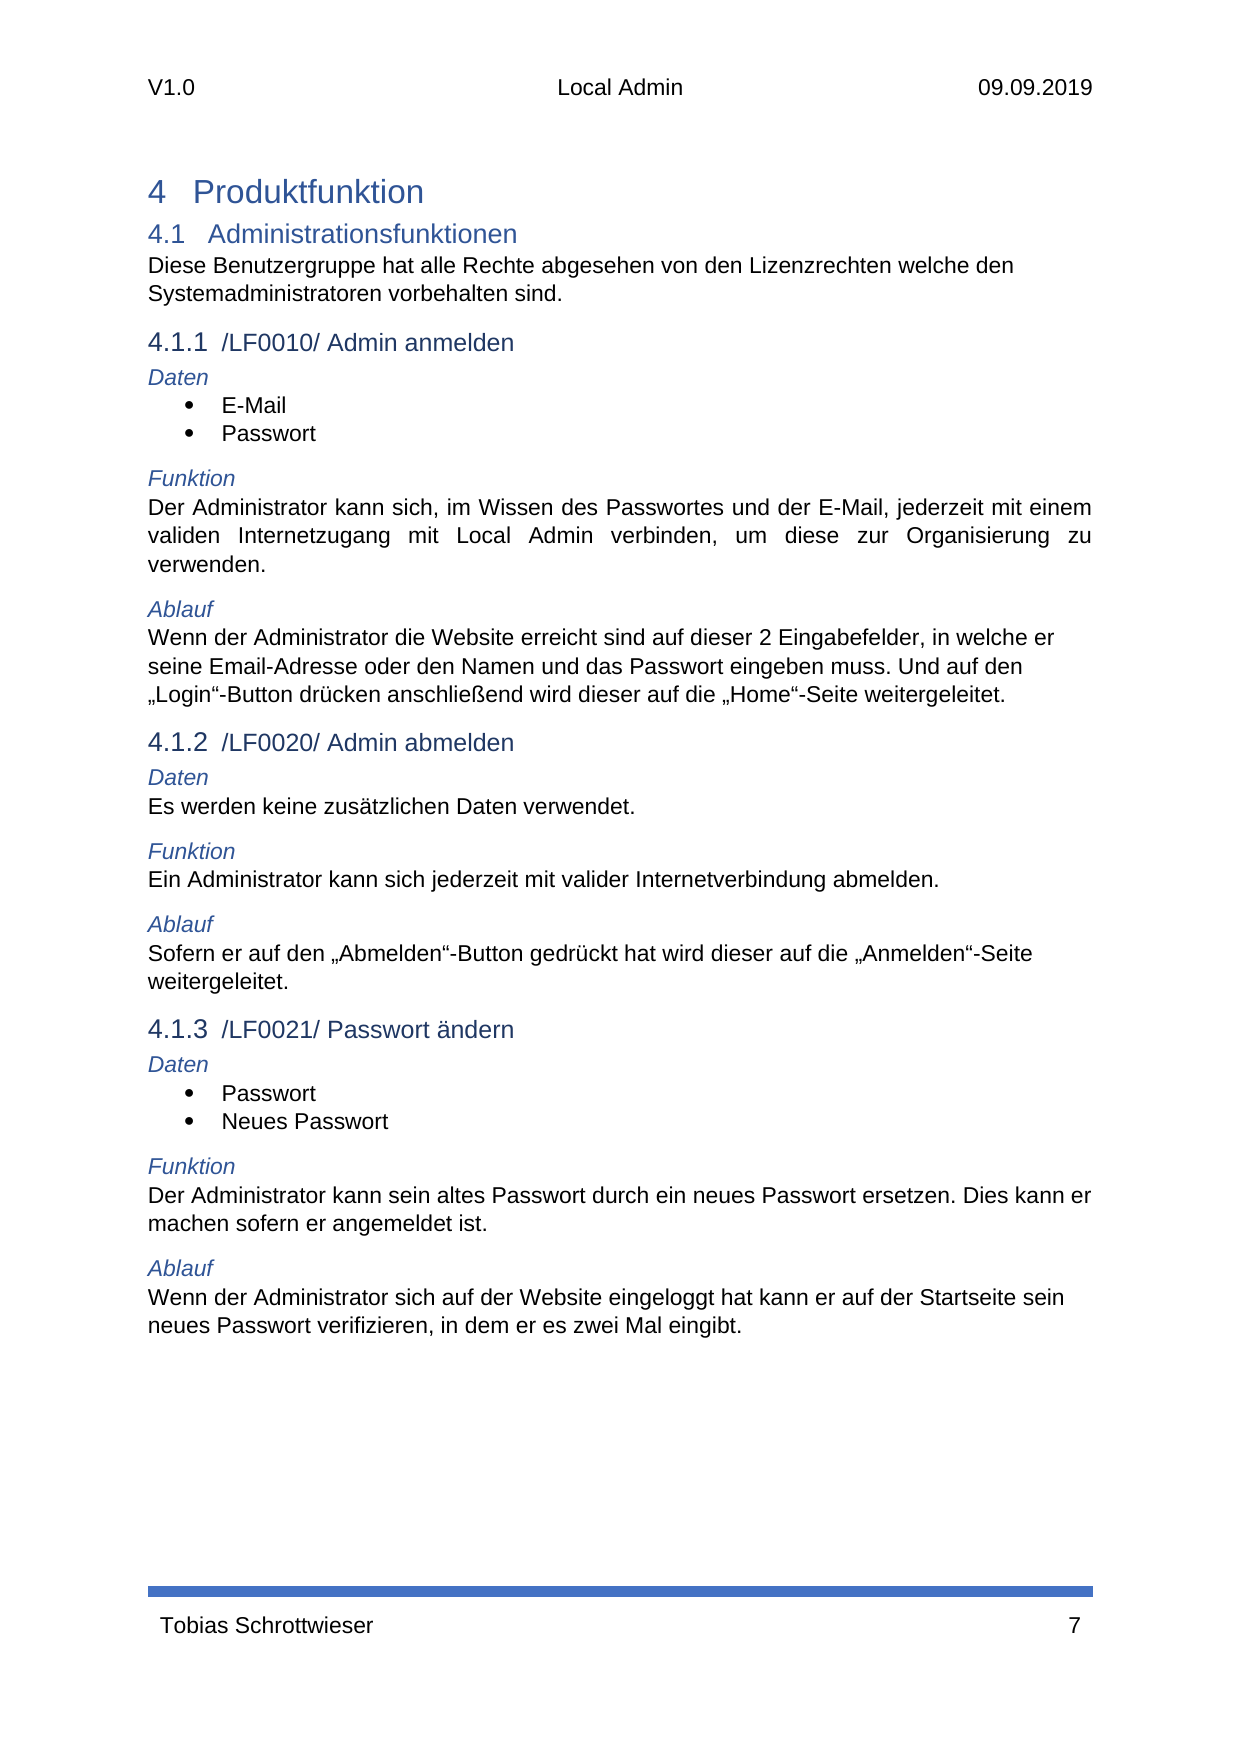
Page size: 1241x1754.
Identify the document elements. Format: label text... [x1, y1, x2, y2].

subtitle Funktion [148, 1153, 1093, 1179]
subtitle Ablauf [148, 911, 1093, 938]
text Der Administrator kann sich, im Wissen des Passwortes und der E-Mail, jederzeit mit einem validen Internetzugang mit Local Admin verbinden, um diese zur Organisierung zu verwenden. [148, 494, 1093, 577]
list Passwort [185, 1079, 1093, 1106]
subtitle Ablauf [148, 596, 1093, 622]
text Ein Administrator kann sich jederzeit mit valider Internetverbindung abmelden. [148, 866, 1093, 892]
text Der Administrator kann sein altes Passwort durch ein neues Passwort ersetzen. Dies kann er machen sofern er angemeldet ist. [148, 1182, 1093, 1236]
subtitle /LF0010/ Admin anmelden [148, 326, 1093, 357]
text Wenn der Administrator die Website erreicht sind auf dieser 2 Eingabefelder, in welche er seine Email-Adresse oder den Namen und das Passwort eingeben muss. Und auf den „Login“-Button drücken anschließend wird dieser auf die „Home“-Seite weitergeleitet. [148, 624, 1093, 707]
subtitle Daten [148, 363, 1093, 390]
text Sofern er auf den „Abmelden“-Button gedrückt hat wird dieser auf die „Anmelden“-Seite weitergeleitet. [148, 940, 1093, 994]
text Diese Benutzergruppe hat alle Rechte abgesehen von den Lizenzrechten welche den Systemadministratoren vorbehalten sind. [148, 252, 1093, 307]
subtitle /LF0020/ Admin abmelden [148, 726, 1093, 757]
list E-Mail [185, 392, 1093, 418]
list Passwort [185, 420, 1093, 447]
subtitle Daten [148, 764, 1093, 791]
subtitle Ablauf [148, 1255, 1093, 1281]
text Es werden keine zusätzlichen Daten verwendet. [148, 793, 1093, 819]
subtitle Administrationsfunktionen [148, 218, 1093, 249]
text Wenn der Administrator sich auf der Website eingeloggt hat kann er auf der Startseite sein neues Passwort verifizieren, in dem er es zwei Mal eingibt. [148, 1283, 1093, 1338]
list Neues Passwort [185, 1108, 1093, 1134]
subtitle Funktion [148, 465, 1093, 492]
subtitle Produktfunktion [148, 173, 1093, 211]
subtitle Funktion [148, 838, 1093, 864]
subtitle Daten [148, 1051, 1093, 1077]
subtitle /LF0021/ Passwort ändern [148, 1013, 1093, 1044]
